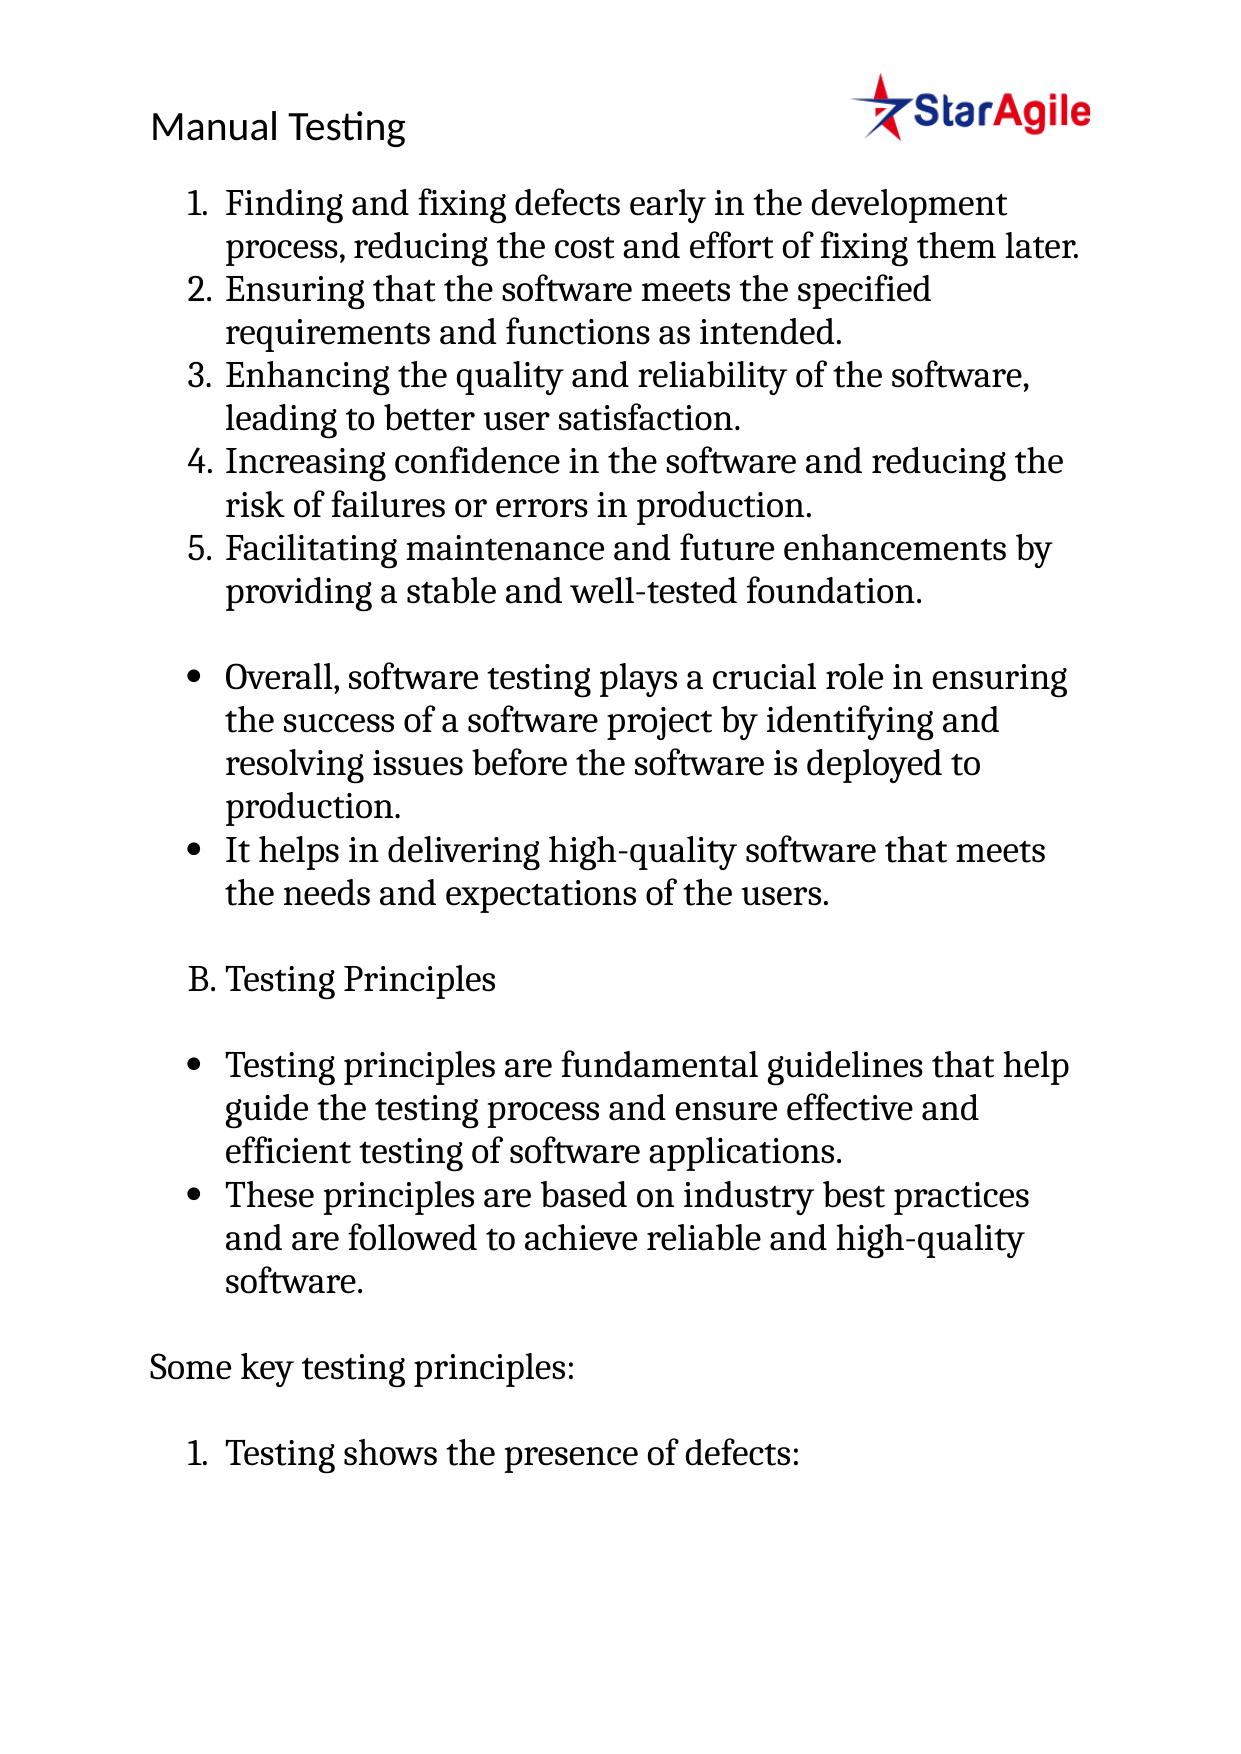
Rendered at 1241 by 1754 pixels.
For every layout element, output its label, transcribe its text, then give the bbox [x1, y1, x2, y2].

list Testing Principles [187, 958, 1090, 1001]
list Enhancing the quality and reliability of the software, leading to better user satisfaction. [187, 354, 1090, 440]
list Increasing confidence in the software and reducing the risk of failures or errors in production. [187, 440, 1090, 526]
list Testing shows the presence of defects: [187, 1432, 1090, 1475]
text Some key testing principles: [150, 1346, 1090, 1389]
list Overall, software testing plays a crucial role in ensuring the success of a software project by identifying and resolving issues before the software is deployed to production. [187, 656, 1090, 828]
list Testing principles are fundamental guidelines that help guide the testing process and ensure effective and efficient testing of software applications. [187, 1044, 1090, 1173]
list Finding and fixing defects early in the development process, reducing the cost and effort of fixing them later. [187, 181, 1090, 268]
list It helps in delivering high-quality software that meets the needs and expectations of the users. [187, 828, 1090, 914]
picture [850, 73, 1091, 141]
list These principles are based on industry best practices and are followed to achieve reliable and high-quality software. [187, 1173, 1090, 1303]
list Facilitating maintenance and future enhancements by providing a stable and well-tested foundation. [187, 526, 1090, 613]
list Ensuring that the software meets the specified requirements and functions as intended. [187, 268, 1090, 354]
